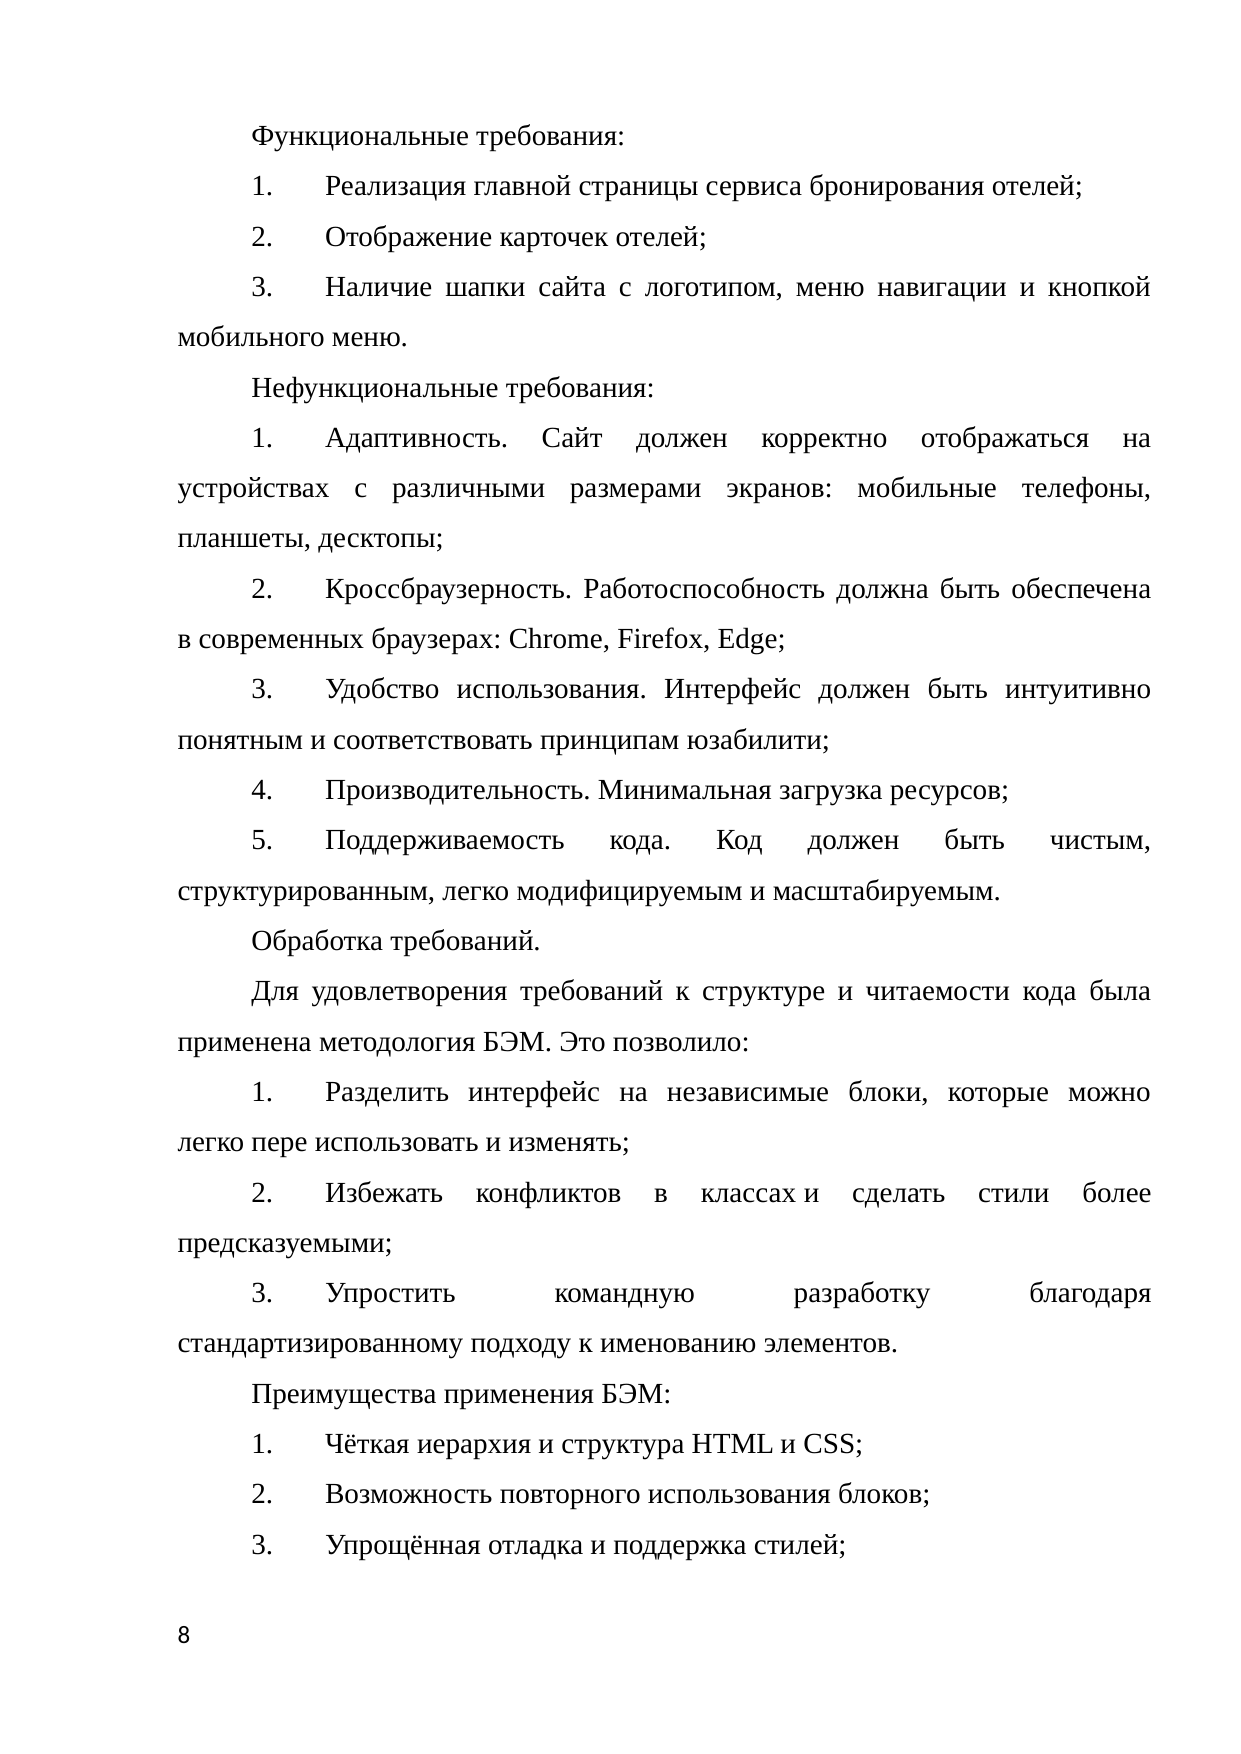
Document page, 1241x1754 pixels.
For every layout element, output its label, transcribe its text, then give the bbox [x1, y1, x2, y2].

list Чёткая иерархия и структура HTML и CSS; [177, 1426, 1152, 1460]
list Избежать конфликтов в классах и сделать стили более предсказуемыми; [177, 1175, 1152, 1258]
list Производительность. Минимальная загрузка ресурсов; [177, 772, 1152, 806]
list Упрощённая отладка и поддержка стилей; [177, 1527, 1152, 1560]
list Наличие шапки сайта с логотипом, меню навигации и кнопкой мобильного меню. [177, 269, 1152, 353]
list Разделить интерфейс на независимые блоки, которые можно легко пере использовать и изменять; [177, 1074, 1152, 1158]
text Для удовлетворения требований к структуре и читаемости кода была применена методология БЭМ. Это позволило: [177, 973, 1152, 1057]
text Преимущества применения БЭМ: [177, 1376, 1152, 1409]
list Поддерживаемость кода. Код должен быть чистым, структурированным, легко модифицируемым и масштабируемым. [177, 822, 1152, 906]
list Упростить командную разработку благодаря стандартизированному подходу к именованию элементов. [177, 1275, 1152, 1359]
list Адаптивность. Сайт должен корректно отображаться на устройствах с различными размерами экранов: мобильные телефоны, планшеты, десктопы; [177, 420, 1152, 554]
list Отображение карточек отелей; [177, 219, 1152, 252]
list Удобство использования. Интерфейс должен быть интуитивно понятным и соответствовать принципам юзабилити; [177, 672, 1152, 755]
list Реализация главной страницы сервиса бронирования отелей; [177, 168, 1152, 202]
text Функциональные требования: [177, 118, 1152, 152]
list Возможность повторного использования блоков; [177, 1477, 1152, 1510]
list Кроссбраузерность. Работоспособность должна быть обеспечена в современных браузерах: Chrome, Firefox, Edge; [177, 571, 1152, 655]
text Обработка требований. [177, 923, 1152, 957]
text Нефункциональные требования: [177, 370, 1152, 403]
